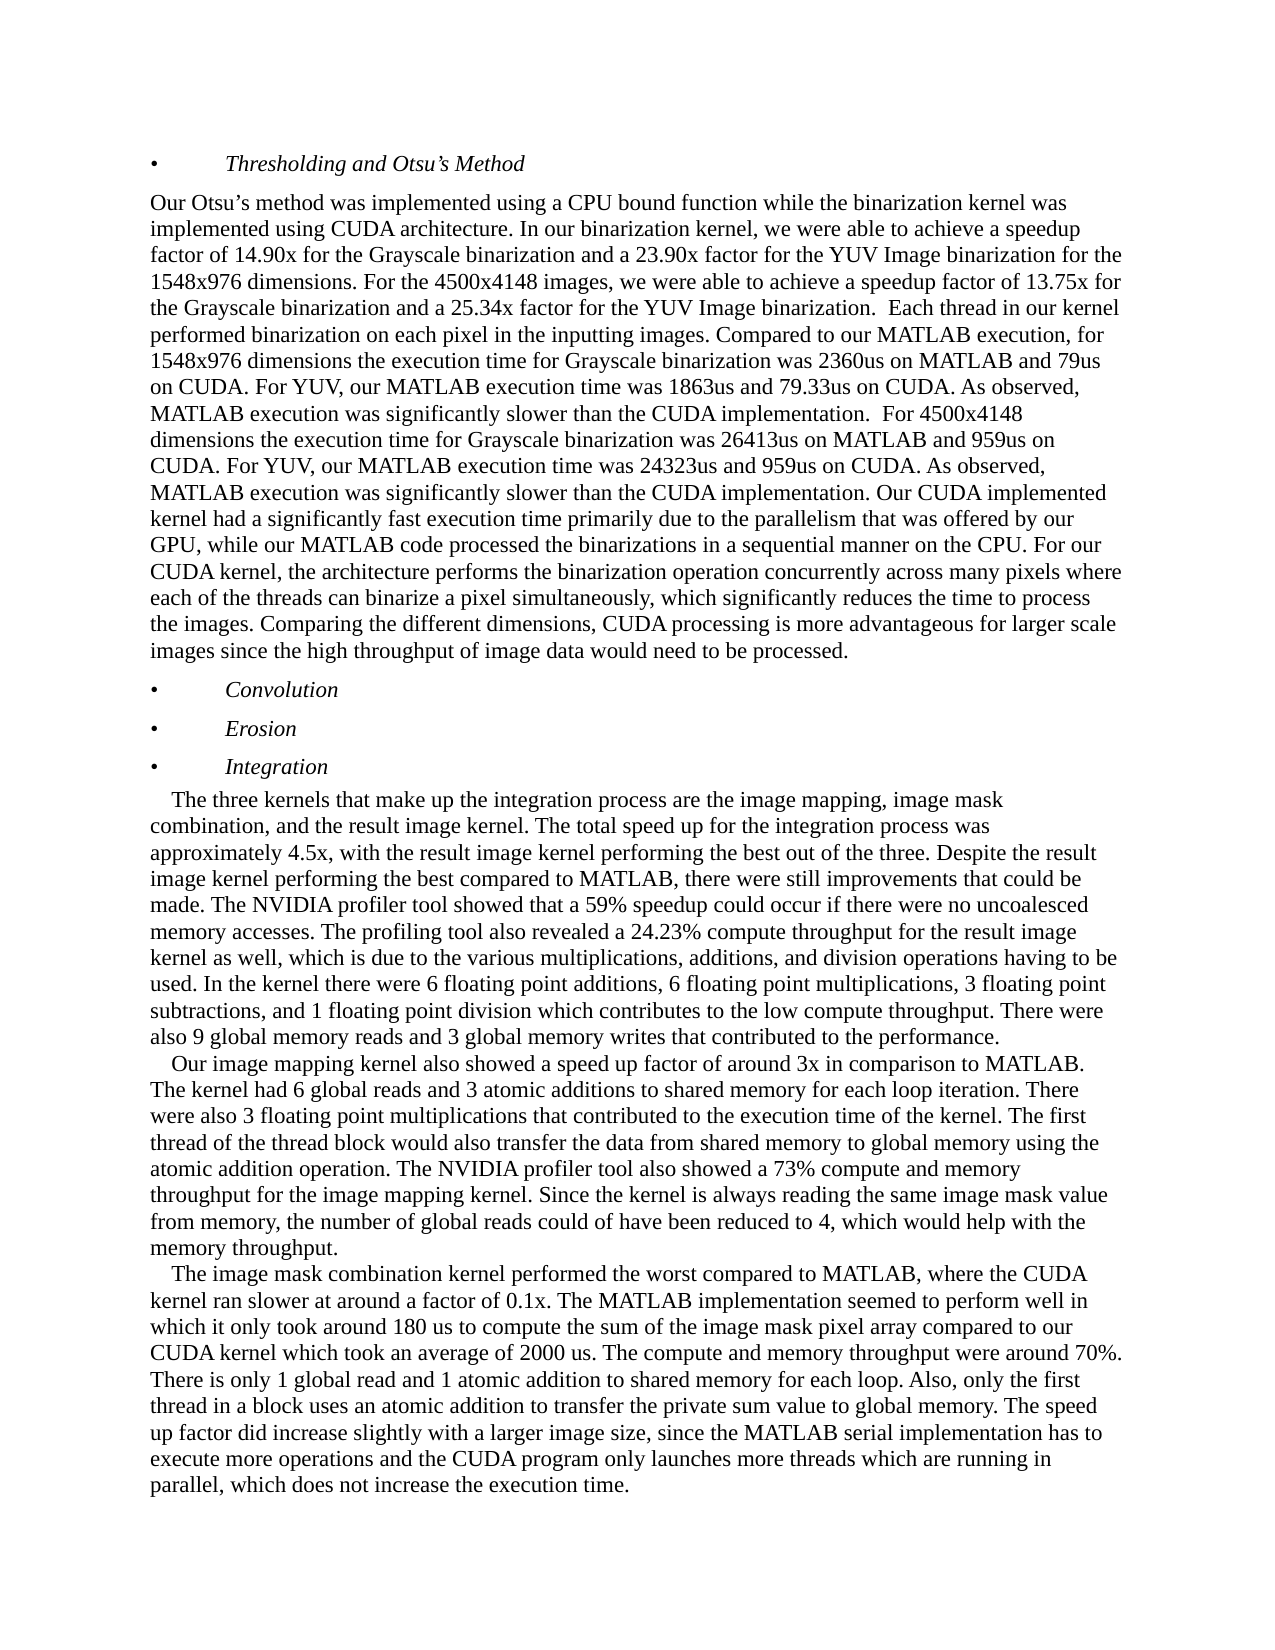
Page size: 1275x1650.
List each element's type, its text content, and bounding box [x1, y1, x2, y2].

list Integration [150, 753, 1125, 780]
text Our image mapping kernel also showed a speed up factor of around 3x in comparison to MATLAB. The kernel had 6 global reads and 3 atomic additions to shared memory for each loop iteration. There were also 3 floating point multiplications that contributed to the execution time of the kernel. The first thread of the thread block would also transfer the data from shared memory to global memory using the atomic addition operation. The NVIDIA profiler tool also showed a 73% compute and memory throughput for the image mapping kernel. Since the kernel is always reading the same image mask value from memory, the number of global reads could of have been reduced to 4, which would help with the memory throughput. [150, 1049, 1125, 1260]
list Erosion [150, 714, 1125, 741]
text The image mask combination kernel performed the worst compared to MATLAB, where the CUDA kernel ran slower at around a factor of 0.1x. The MATLAB implementation seemed to perform well in which it only took around 180 us to compute the sum of the image mask pixel array compared to our CUDA kernel which took an average of 2000 us. The compute and memory throughput were around 70%. There is only 1 global read and 1 atomic addition to shared memory for each loop. Also, only the first thread in a block uses an atomic addition to transfer the private sum value to global memory. The speed up factor did increase slightly with a larger image size, since the MATLAB serial implementation has to execute more operations and the CUDA program only launches more threads which are running in parallel, which does not increase the execution time. [150, 1260, 1125, 1498]
text Our Otsu’s method was implemented using a CPU bound function while the binarization kernel was implemented using CUDA architecture. In our binarization kernel, we were able to achieve a speedup factor of 14.90x for the Grayscale binarization and a 23.90x factor for the YUV Image binarization for the 1548x976 dimensions. For the 4500x4148 images, we were able to achieve a speedup factor of 13.75x for the Grayscale binarization and a 25.34x factor for the YUV Image binarization. Each thread in our kernel performed binarization on each pixel in the inputting images. Compared to our MATLAB execution, for 1548x976 dimensions the execution time for Grayscale binarization was 2360us on MATLAB and 79us on CUDA. For YUV, our MATLAB execution time was 1863us and 79.33us on CUDA. As observed, MATLAB execution was significantly slower than the CUDA implementation. For 4500x4148 dimensions the execution time for Grayscale binarization was 26413us on MATLAB and 959us on CUDA. For YUV, our MATLAB execution time was 24323us and 959us on CUDA. As observed, MATLAB execution was significantly slower than the CUDA implementation. Our CUDA implemented kernel had a significantly fast execution time primarily due to the parallelism that was offered by our GPU, while our MATLAB code processed the binarizations in a sequential manner on the CPU. For our CUDA kernel, the architecture performs the binarization operation concurrently across many pixels where each of the threads can binarize a pixel simultaneously, which significantly reduces the time to process the images. Comparing the different dimensions, CUDA processing is more advantageous for larger scale images since the high throughput of image data would need to be processed. [150, 189, 1125, 663]
list Convolution [150, 676, 1125, 702]
text The three kernels that make up the integration process are the image mapping, image mask combination, and the result image kernel. The total speed up for the integration process was approximately 4.5x, with the result image kernel performing the best out of the three. Despite the result image kernel performing the best compared to MATLAB, there were still improvements that could be made. The NVIDIA profiler tool showed that a 59% speedup could occur if there were no uncoalesced memory accesses. The profiling tool also revealed a 24.23% compute throughput for the result image kernel as well, which is due to the various multiplications, additions, and division operations having to be used. In the kernel there were 6 floating point additions, 6 floating point multiplications, 3 floating point subtractions, and 1 floating point division which contributes to the low compute throughput. There were also 9 global memory reads and 3 global memory writes that contributed to the performance. [150, 786, 1125, 1049]
list Thresholding and Otsu’s Method [150, 150, 1125, 176]
